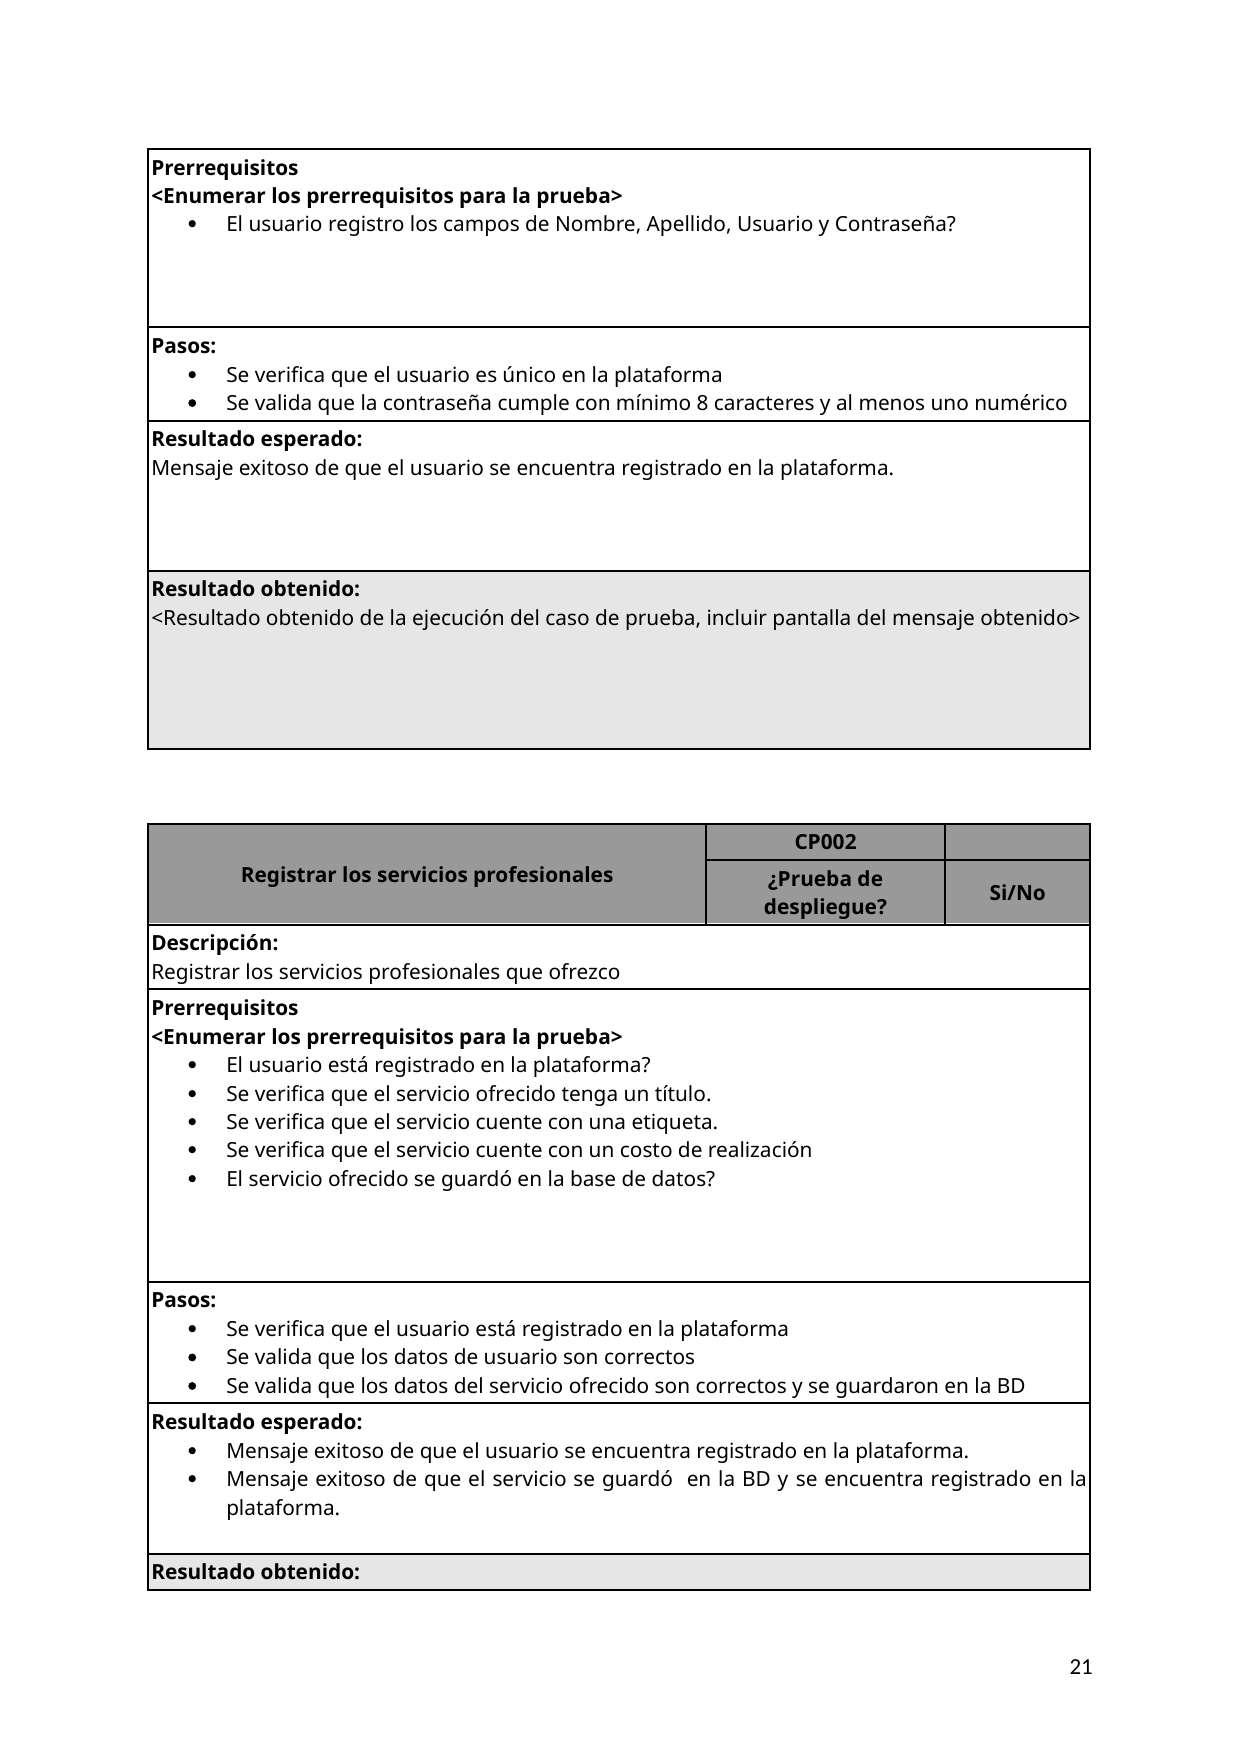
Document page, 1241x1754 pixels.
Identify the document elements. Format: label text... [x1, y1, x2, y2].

table_cell Descripción: Registrar los servicios profesionales que ofrezco [149, 926, 1089, 988]
table_cell Resultado obtenido: <Resultado obtenido de la ejecución del caso de prueba, incluir pantalla del mensaje obtenido> [149, 572, 1089, 748]
table_header CP002 [707, 825, 944, 859]
table_cell Pasos: Se verifica que el usuario es único en la plataforma Se valida que la contraseña cumple con mínimo 8 caracteres y al menos uno numérico [149, 328, 1089, 419]
table_header Registrar los servicios profesionales [149, 825, 705, 923]
table_cell Prerrequisitos <Enumerar los prerrequisitos para la prueba> El usuario está registrado en la plataforma? Se verifica que el servicio ofrecido tenga un título. Se verifica que el servicio cuente con una etiqueta. Se verifica que el servicio cuente con un costo de realización El servicio ofrecido se guardó en la base de datos? [149, 990, 1089, 1281]
table_cell Resultado esperado: Mensaje exitoso de que el usuario se encuentra registrado en la plataforma. [149, 422, 1089, 569]
table_cell Pasos: Se verifica que el usuario está registrado en la plataforma Se valida que los datos de usuario son correctos Se valida que los datos del servicio ofrecido son correctos y se guardaron en la BD [149, 1283, 1089, 1402]
table_header [946, 825, 1089, 859]
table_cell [149, 1555, 1089, 1589]
table_cell Si/No [946, 861, 1089, 923]
table_cell Resultado esperado: Mensaje exitoso de que el usuario se encuentra registrado en la plataforma. Mensaje exitoso de que el servicio se guardó en la BD y se encuentra registrado en la plataforma. [149, 1404, 1089, 1552]
table_cell Prerrequisitos <Enumerar los prerrequisitos para la prueba> El usuario registro los campos de Nombre, Apellido, Usuario y Contraseña? [149, 150, 1089, 326]
table_cell ¿Prueba de despliegue? [707, 861, 944, 923]
